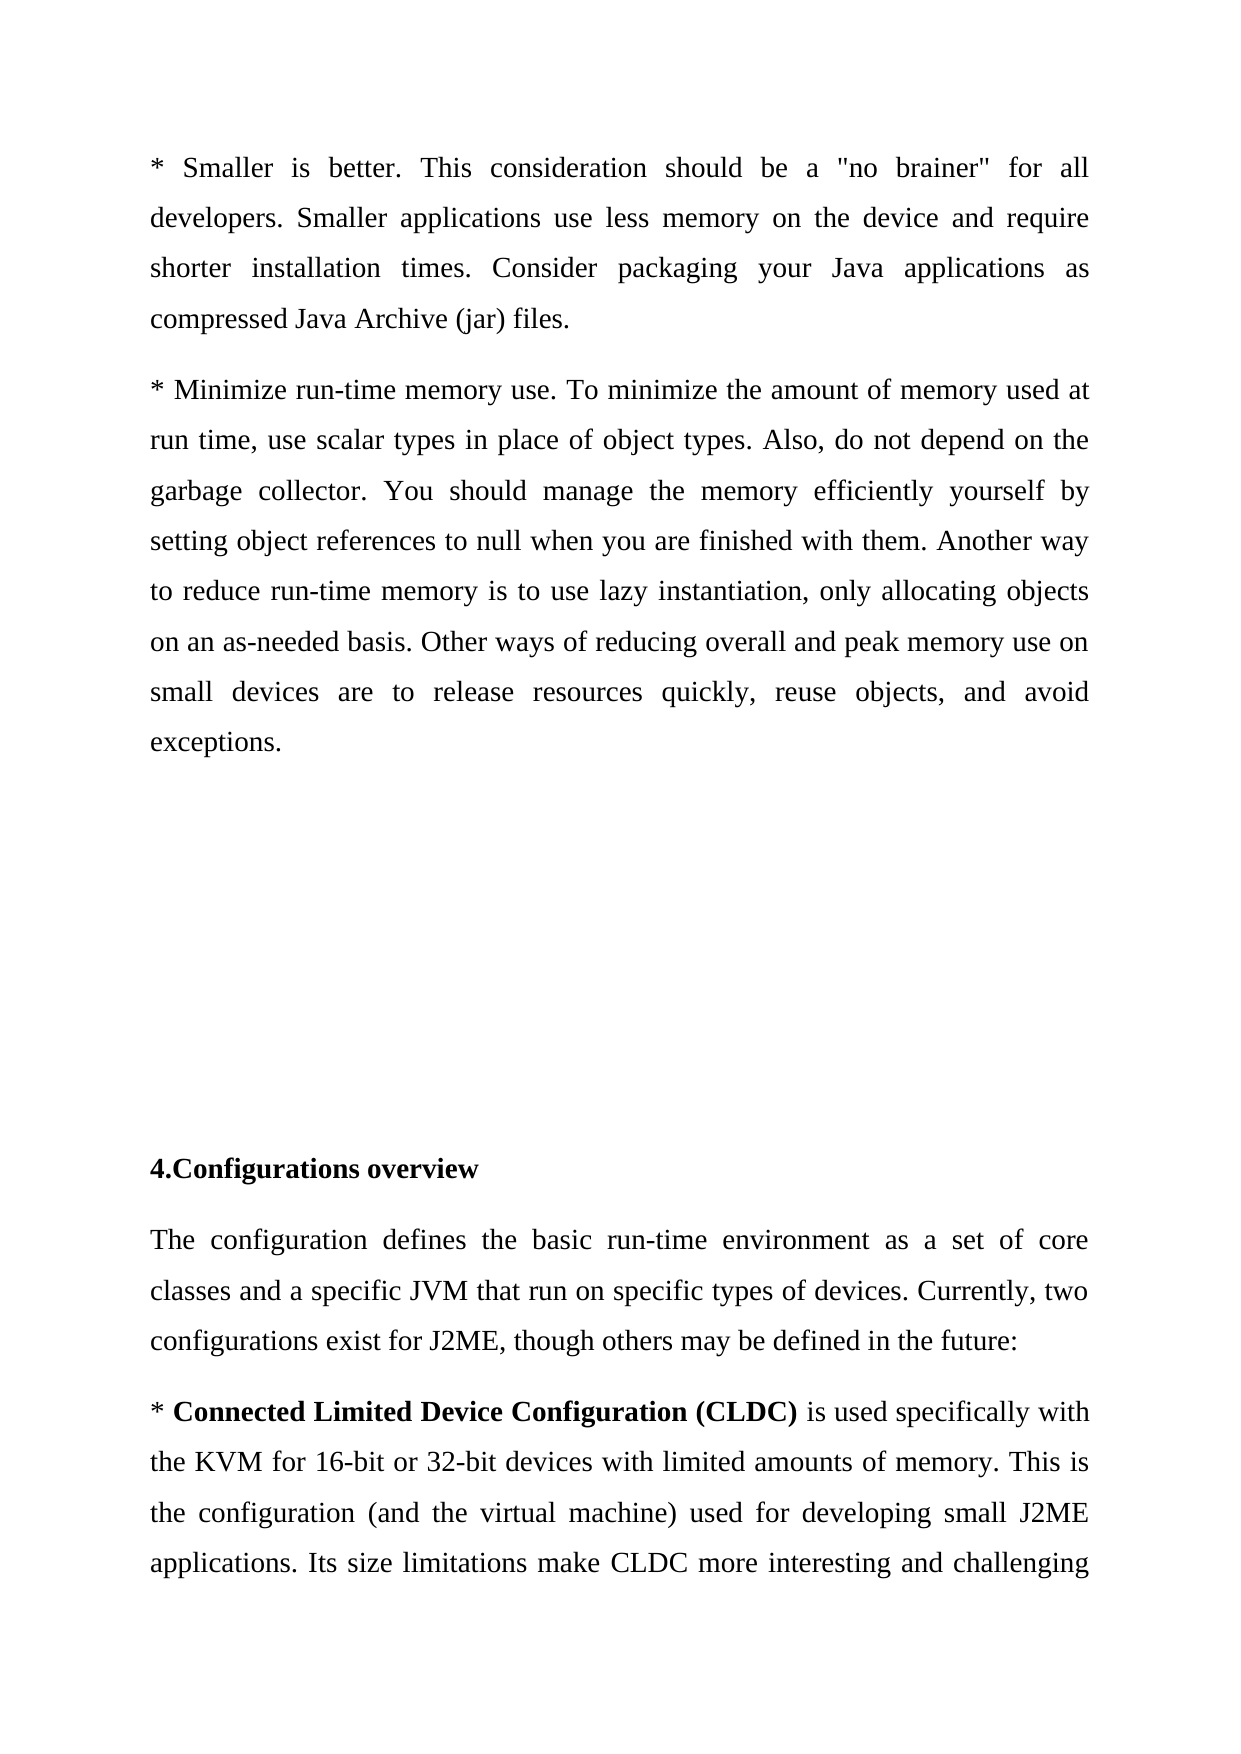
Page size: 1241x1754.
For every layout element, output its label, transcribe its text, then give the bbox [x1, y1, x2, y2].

text * Minimize run-time memory use. To minimize the amount of memory used at run time, use scalar types in place of object types. Also, do not depend on the garbage collector. You should manage the memory efficiently yourself by setting object references to null when you are finished with them. Another way to reduce run-time memory is to use lazy instantiation, only allocating objects on an as-needed basis. Other ways of reducing overall and peak memory use on small devices are to release resources quickly, reuse objects, and avoid exceptions. [150, 372, 1090, 758]
text The configuration defines the basic run-time environment as a set of core classes and a specific JVM that run on specific types of devices. Currently, two configurations exist for J2ME, though others may be defined in the future: [150, 1222, 1090, 1356]
text 4.Configurations overview [150, 1151, 1090, 1185]
text * Smaller is better. This consideration should be a "no brainer" for all developers. Smaller applications use less memory on the device and require shorter installation times. Consider packaging your Java applications as compressed Java Archive (jar) files. [150, 150, 1090, 334]
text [150, 1394, 1090, 1578]
